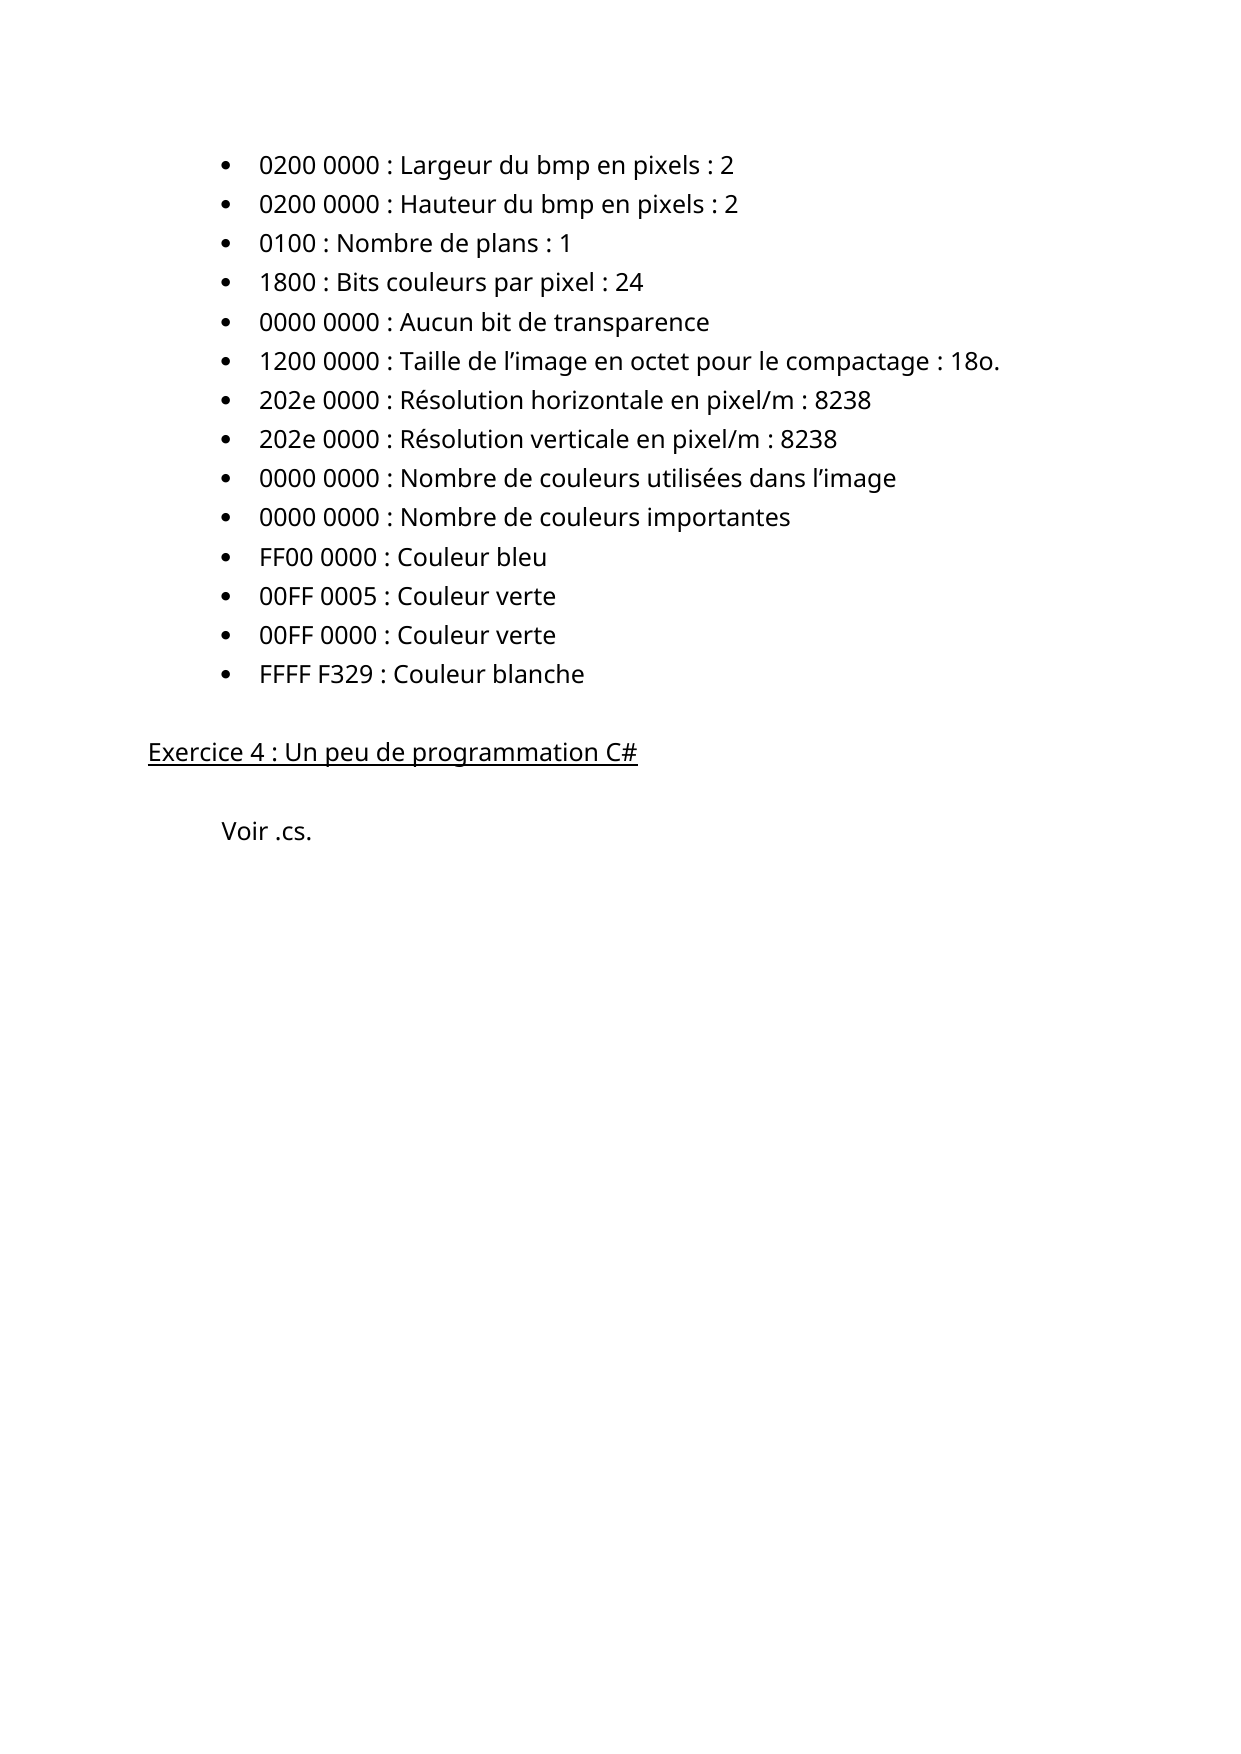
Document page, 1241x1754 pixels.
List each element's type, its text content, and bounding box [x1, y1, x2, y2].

list 00FF 0000 : Couleur verte [221, 618, 1093, 652]
list 0000 0000 : Aucun bit de transparence [221, 304, 1093, 338]
list 0000 0000 : Nombre de couleurs importantes [221, 500, 1093, 534]
list 1200 0000 : Taille de l’image en octet pour le compactage : 18o. [221, 343, 1093, 377]
list FFFF F329 : Couleur blanche [221, 657, 1093, 691]
list 202e 0000 : Résolution verticale en pixel/m : 8238 [221, 422, 1093, 456]
list 0000 0000 : Nombre de couleurs utilisées dans l’image [221, 461, 1093, 495]
text Voir .cs. [148, 813, 1093, 847]
list 0200 0000 : Hauteur du bmp en pixels : 2 [221, 187, 1093, 221]
list 0100 : Nombre de plans : 1 [221, 226, 1093, 260]
list 1800 : Bits couleurs par pixel : 24 [221, 265, 1093, 299]
text Exercice 4 : Un peu de programmation C# [148, 735, 1093, 769]
list 0200 0000 : Largeur du bmp en pixels : 2 [221, 148, 1093, 182]
list 00FF 0005 : Couleur verte [221, 578, 1093, 612]
list 202e 0000 : Résolution horizontale en pixel/m : 8238 [221, 383, 1093, 417]
list FF00 0000 : Couleur bleu [221, 539, 1093, 573]
